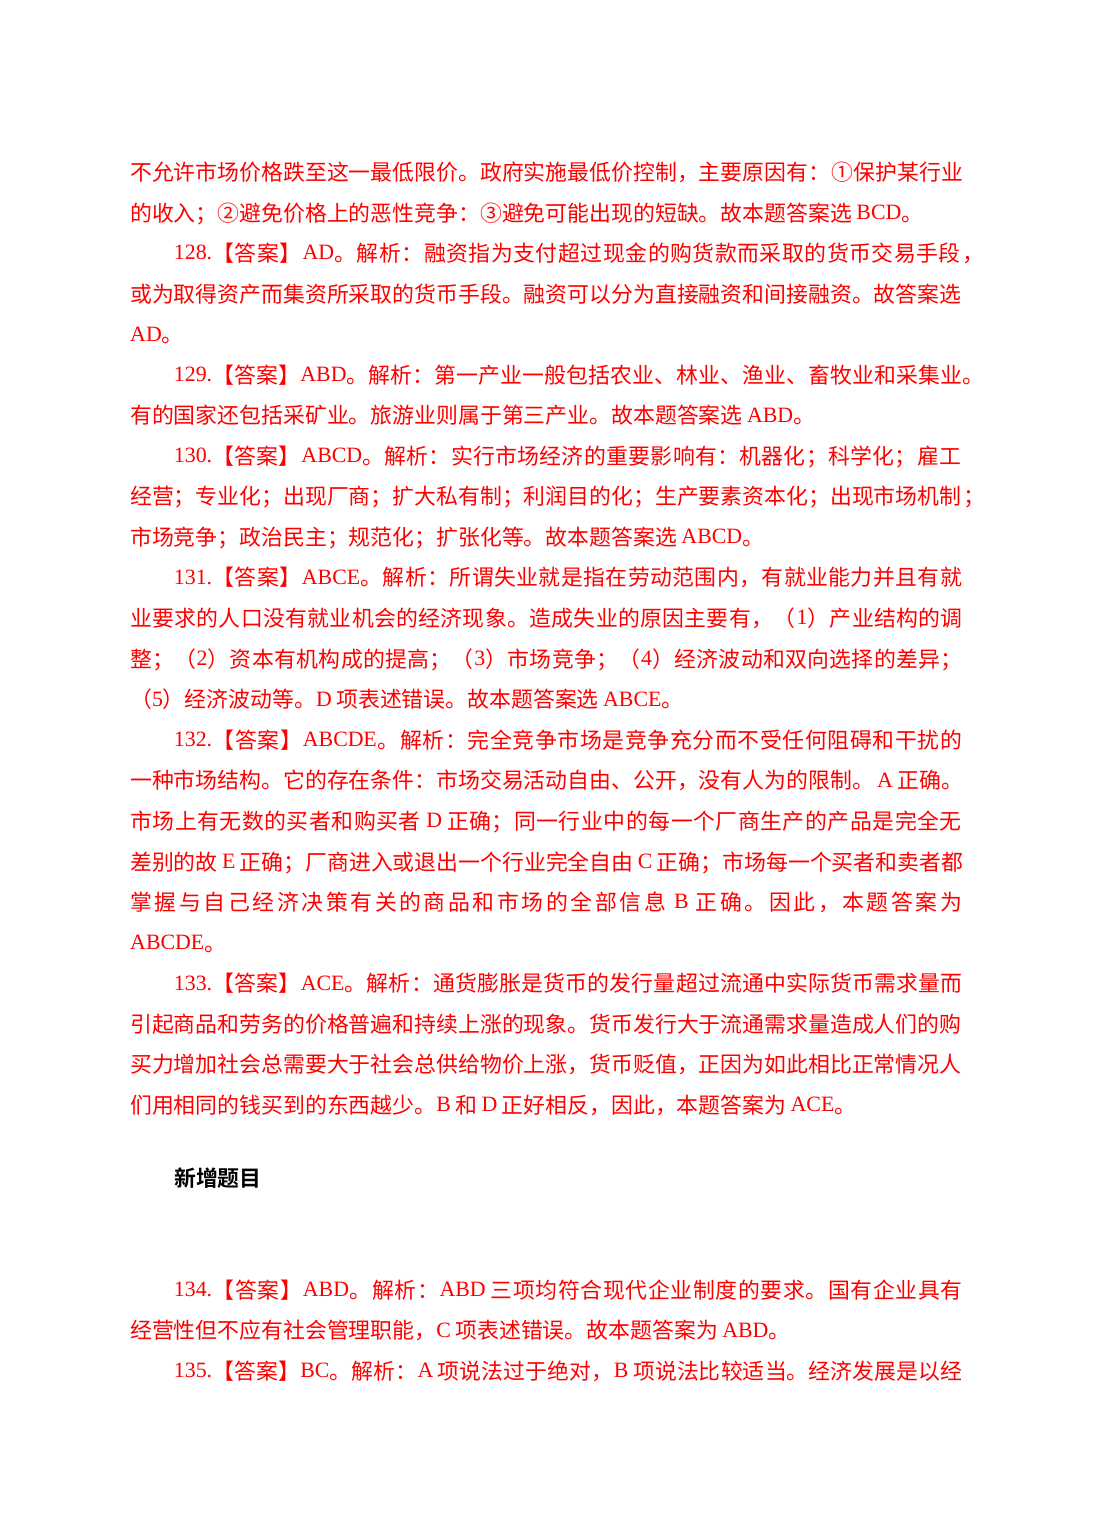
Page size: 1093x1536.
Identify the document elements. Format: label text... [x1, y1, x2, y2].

text 129.【答案】ABD。解析：第一产业一般包括农业、林业、渔业、畜牧业和采集业。有的国家还包括采矿业。旅游业则属于第三产业。故本题答案选ABD。 [130, 357, 963, 430]
text 132.【答案】ABCDE。解析：完全竞争市场是竞争充分而不受任何阻碍和干扰的一种市场结构。它的存在条件：市场交易活动自由、公开，没有人为的限制。A正确。市场上有无数的买者和购买者D正确；同一行业中的每一个厂商生产的产品是完全无差别的故E正确；厂商进入或退出一个行业完全自由C正确；市场每一个买者和卖者都掌握与自己经济决策有关的商品和市场的全部信息B正确。因此，本题答案为ABCDE。 [130, 722, 963, 958]
text 131.【答案】ABCE。解析：所谓失业就是指在劳动范围内，有就业能力并且有就业要求的人口没有就业机会的经济现象。造成失业的原因主要有，（1）产业结构的调整；（2）资本有机构成的提高；（3）市场竞争；（4）经济波动和双向选择的差异；（5）经济波动等。D项表述错误。故本题答案选ABCE。 [130, 560, 963, 714]
text 133.【答案】ACE。解析：通货膨胀是货币的发行量超过流通中实际货币需求量而引起商品和劳务的价格普遍和持续上涨的现象。货币发行大于流通需求量造成人们的购买力增加社会总需要大于社会总供给物价上涨，货币贬值，正因为如此相比正常情况人们用相同的钱买到的东西越少。B和D正好相反，因此，本题答案为ACE。 [130, 966, 963, 1120]
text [130, 1353, 963, 1386]
text 128.【答案】AD。解析：融资指为支付超过现金的购货款而采取的货币交易手段，或为取得资产而集资所采取的货币手段。融资可以分为直接融资和间接融资。故答案选AD。 [130, 236, 963, 349]
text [130, 154, 963, 228]
text 新增题目 [130, 1161, 963, 1193]
text 130.【答案】ABCD。解析：实行市场经济的重要影响有：机器化；科学化；雇工经营；专业化；出现厂商；扩大私有制；利润目的化；生产要素资本化；出现市场机制；市场竞争；政治民主；规范化；扩张化等。故本题答案选ABCD。 [130, 438, 963, 552]
text 134.【答案】ABD。解析：ABD三项均符合现代企业制度的要求。国有企业具有经营性但不应有社会管理职能，C项表述错误。故本题答案为ABD。 [130, 1272, 963, 1345]
